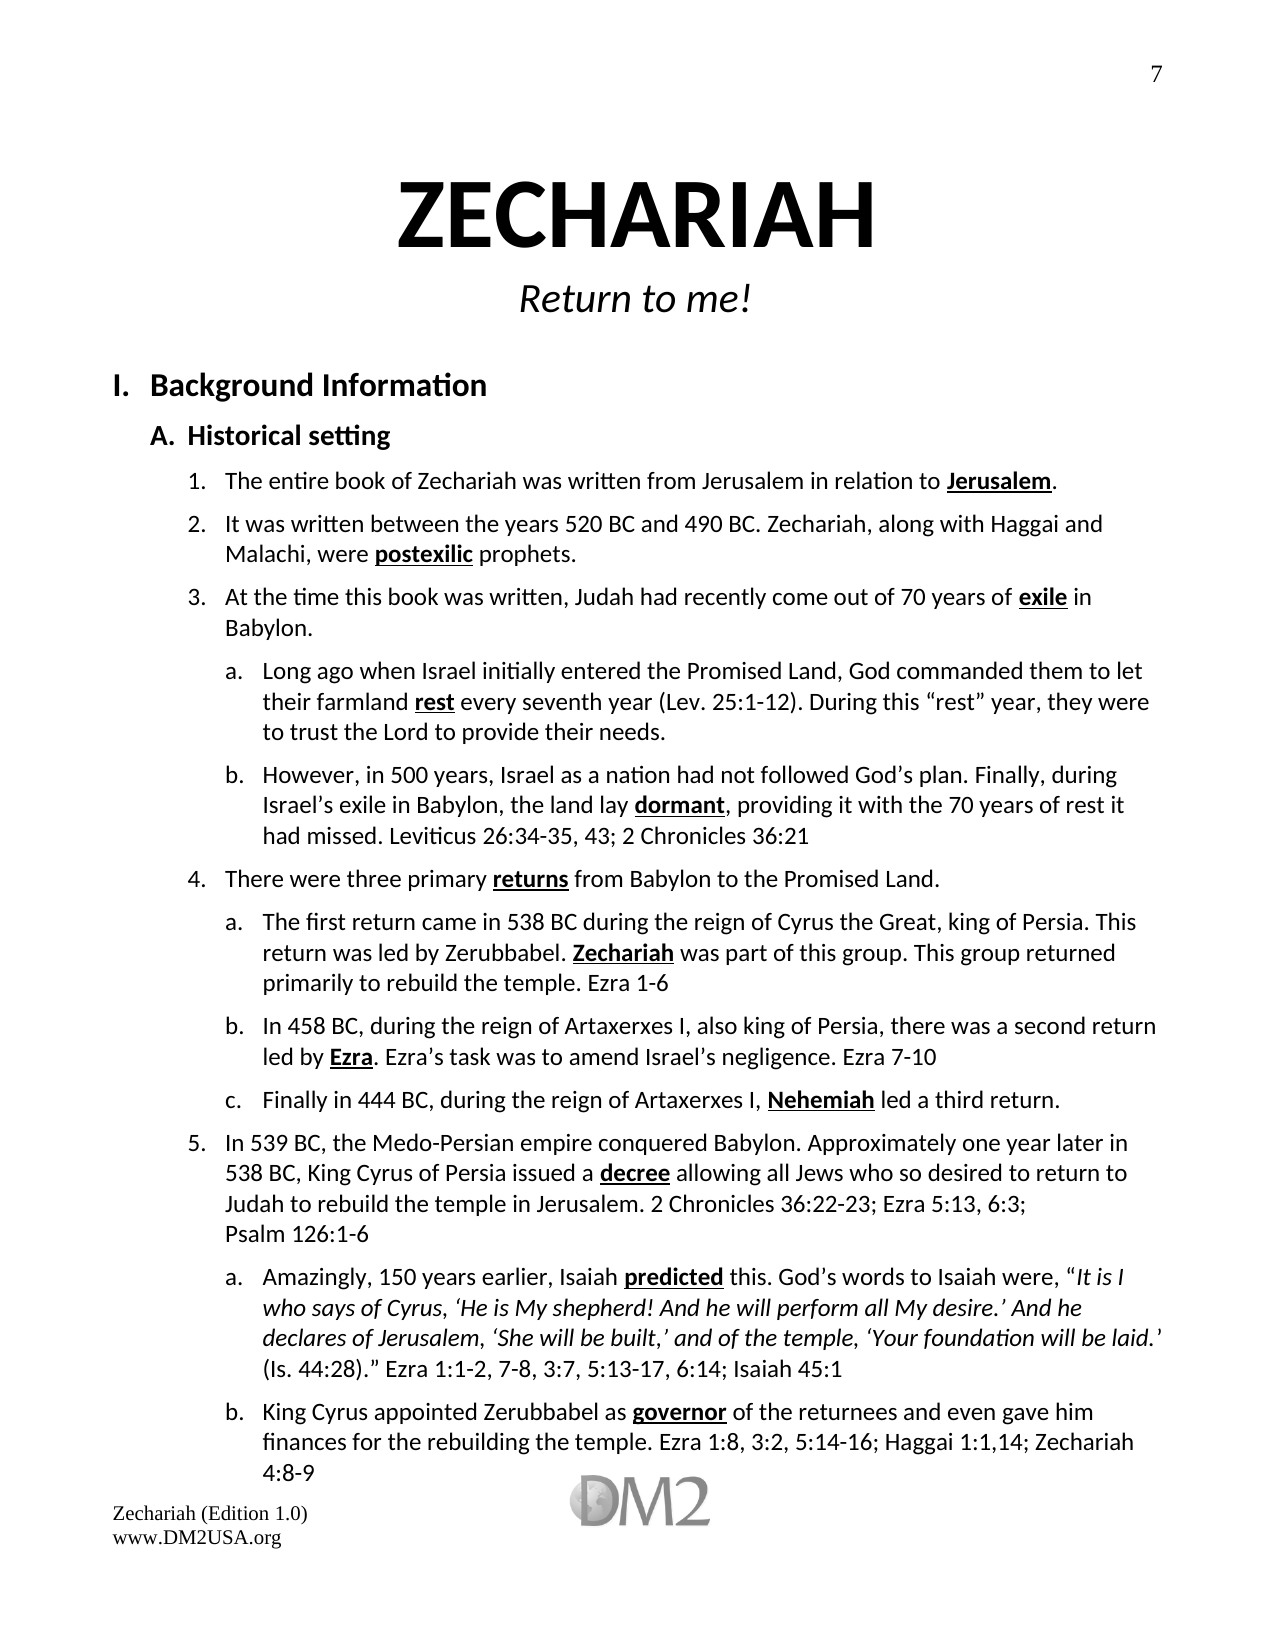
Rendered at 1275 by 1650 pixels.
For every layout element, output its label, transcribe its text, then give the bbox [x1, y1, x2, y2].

subtitle Long ago when Israel initially entered the Promised Land, God commanded them to let their farmland rest every seventh year (Lev. 25:1-12). During this “rest” year, they were to trust the Lord to provide their needs. [225, 655, 1162, 747]
subtitle Background Information [112, 364, 1162, 404]
subtitle At the time this book was written, Judah had recently come out of 70 years of exile in Babylon. [187, 582, 1162, 643]
subtitle However, in 500 years, Israel as a nation had not followed God’s plan. Finally, during Israel’s exile in Babylon, the land lay dormant, providing it with the 70 years of rest it had missed. Leviticus 26:34-35, 43; 2 Chronicles 36:21 [225, 759, 1162, 851]
subtitle Amazingly, 150 years earlier, Isaiah predicted this. God’s words to Isaiah were, “It is I who says of Cyrus, ‘He is My shepherd! And he will perform all My desire.’ And he declares of Jerusalem, ‘She will be built,’ and of the temple, ‘Your foundation will be laid.’ (Is. 44:28).” Ezra 1:1-2, 7-8, 3:7, 5:13-17, 6:14; Isaiah 45:1 [225, 1261, 1162, 1383]
subtitle There were three primary returns from Babylon to the Promised Land. [187, 863, 1162, 894]
subtitle In 539 BC, the Medo-Persian empire conquered Babylon. Approximately one year later in 538 BC, King Cyrus of Persia issued a decree allowing all Jews who so desired to return to Judah to rebuild the temple in Jerusalem. 2 Chronicles 36:22-23; Ezra 5:13, 6:3; Psalm 126:1-6 [187, 1127, 1162, 1249]
text ZECHARIAH [112, 150, 1162, 272]
subtitle Historical setting [150, 417, 1162, 452]
subtitle King Cyrus appointed Zerubbabel as governor of the returnees and even gave him finances for the rebuilding the temple. Ezra 1:8, 3:2, 5:14-16; Haggai 1:1,14; Zechariah 4:8-9 [225, 1396, 1162, 1488]
subtitle It was written between the years 520 BC and 490 BC. Zechariah, along with Haggai and Malachi, were postexilic prophets. [187, 508, 1162, 569]
subtitle In 458 BC, during the reign of Artaxerxes I, also king of Persia, there was a second return led by Ezra. Ezra’s task was to amend Israel’s negligence. Ezra 7-10 [225, 1010, 1162, 1071]
text Return to me! [112, 272, 1162, 323]
subtitle The first return came in 538 BC during the reign of Cyrus the Great, king of Persia. This return was led by Zerubbabel. Zechariah was part of this group. This group returned primarily to rebuild the temple. Ezra 1-6 [225, 906, 1162, 998]
subtitle The entire book of Zechariah was written from Jerusalem in relation to Jerusalem. [187, 465, 1162, 496]
subtitle Finally in 444 BC, during the reign of Artaxerxes I, Nehemiah led a third return. [225, 1084, 1162, 1114]
